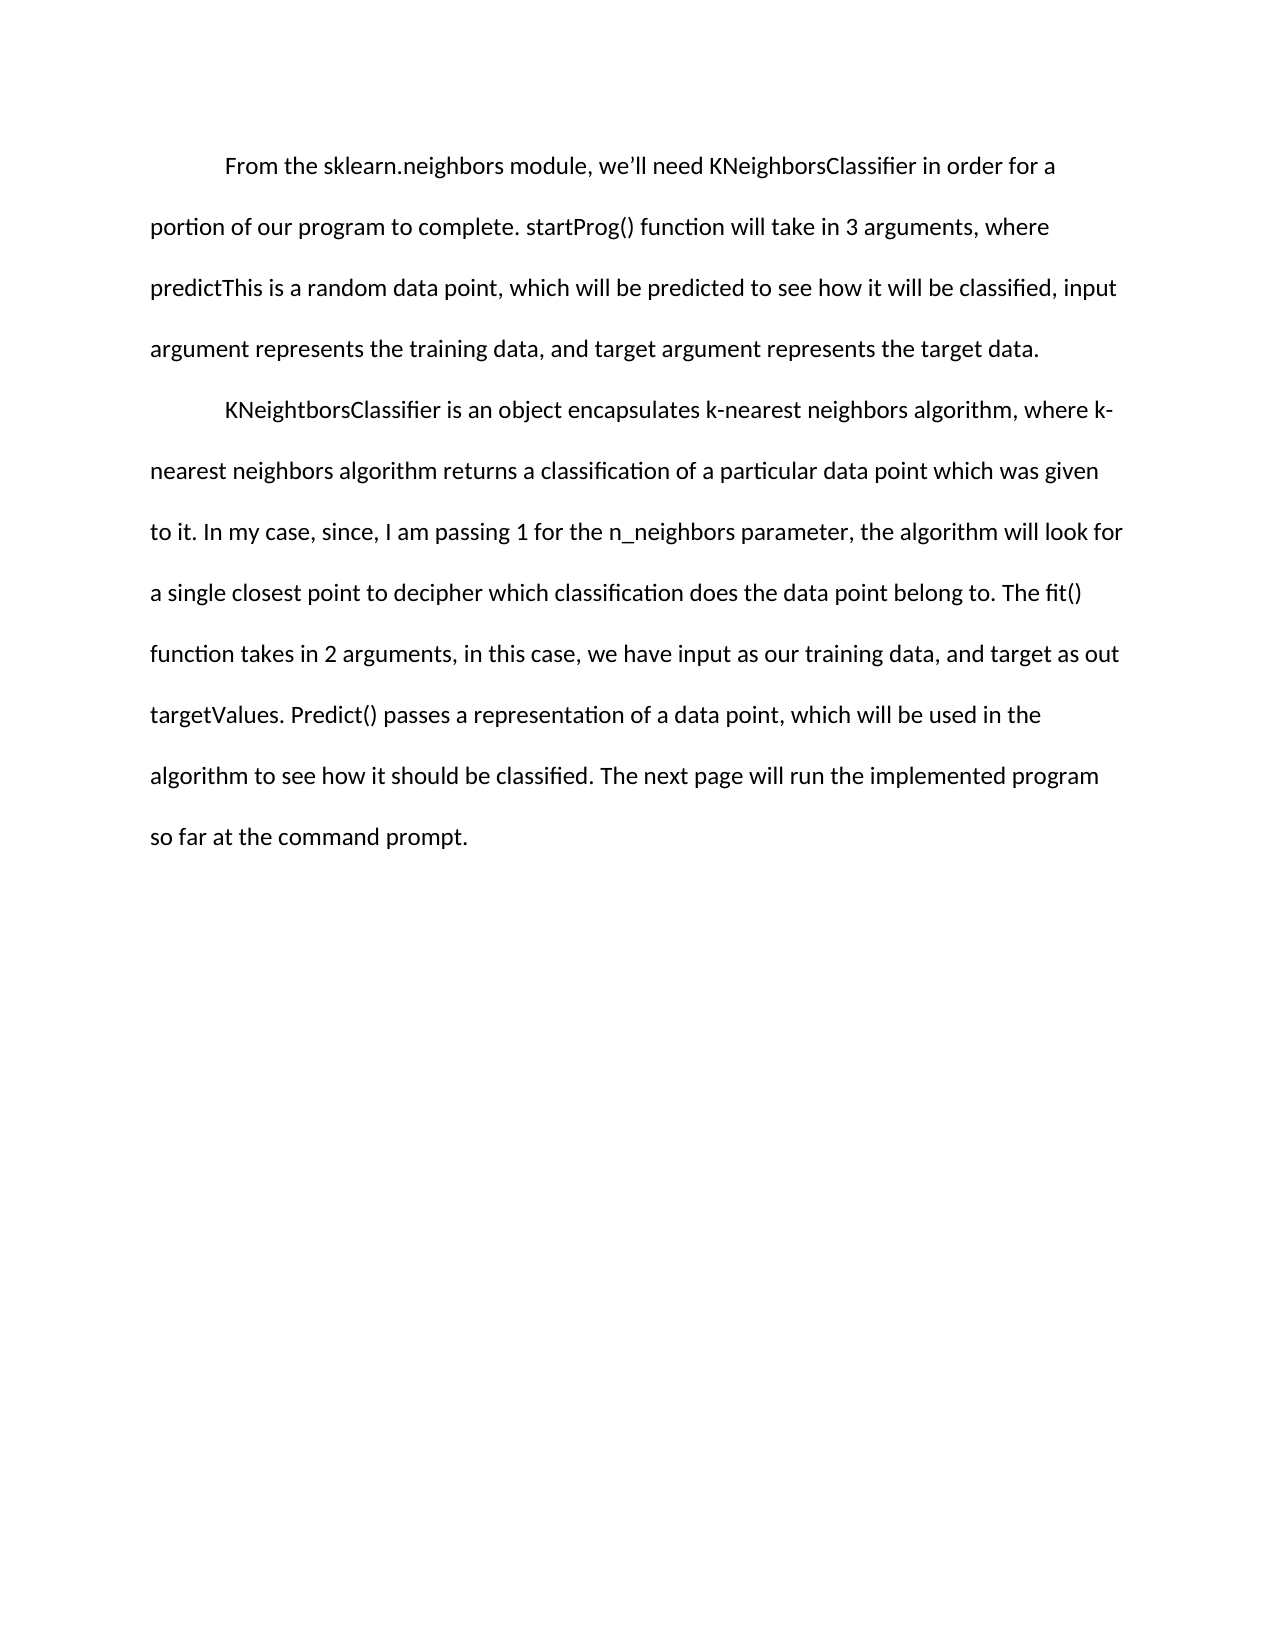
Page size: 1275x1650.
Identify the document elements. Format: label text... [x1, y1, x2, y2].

text From the sklearn.neighbors module, we’ll need KNeighborsClassifier in order for a portion of our program to complete. startProg() function will take in 3 arguments, where predictThis is a random data point, which will be predicted to see how it will be classified, input argument represents the training data, and target argument represents the target data. [150, 150, 1125, 364]
text KNeightborsClassifier is an object encapsulates k-nearest neighbors algorithm, where k-nearest neighbors algorithm returns a classification of a particular data point which was given to it. In my case, since, I am passing 1 for the n_neighbors parameter, the algorithm will look for a single closest point to decipher which classification does the data point belong to. The fit() function takes in 2 arguments, in this case, we have input as our training data, and target as out targetValues. Predict() passes a representation of a data point, which will be used in the algorithm to see how it should be classified. The next page will run the implemented program so far at the command prompt. [150, 394, 1125, 852]
